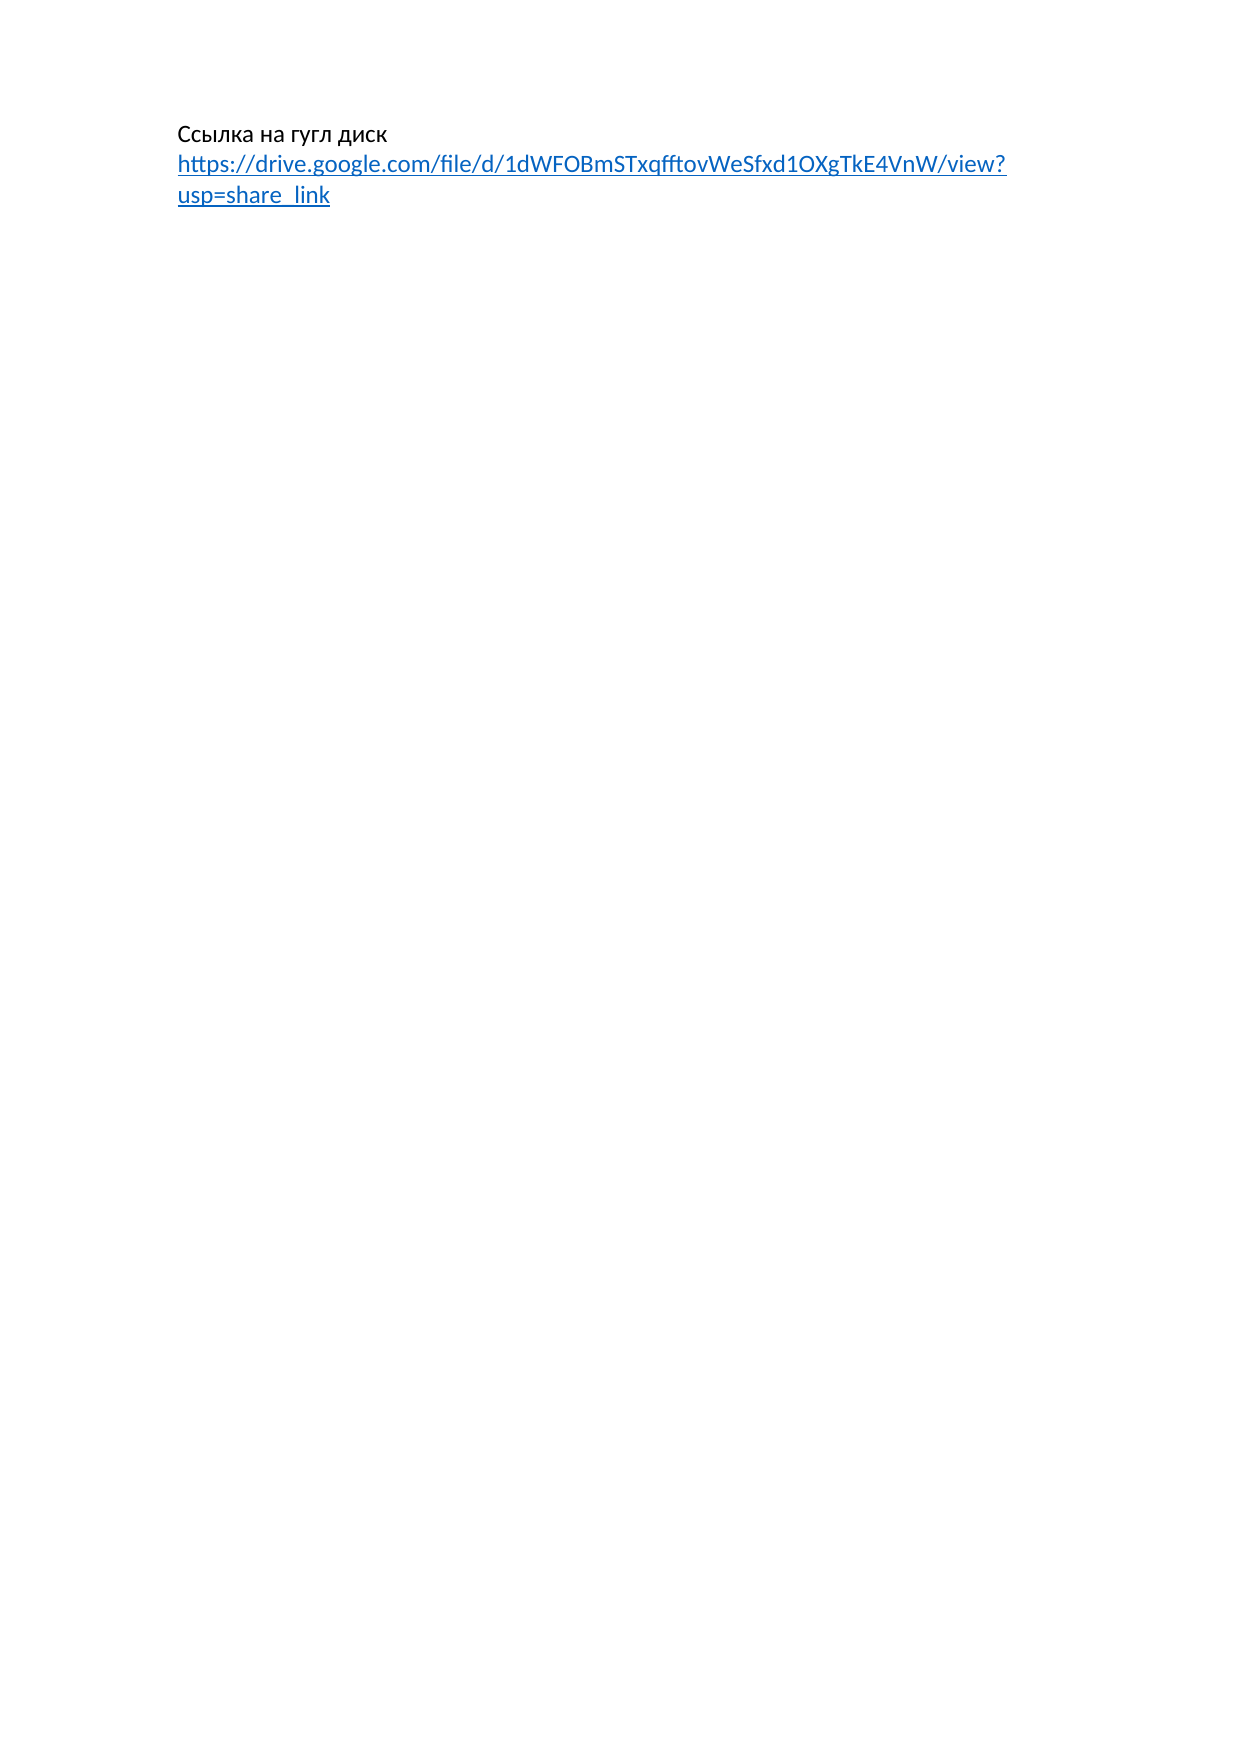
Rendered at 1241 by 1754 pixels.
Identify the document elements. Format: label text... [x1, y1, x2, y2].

text https://drive.google.com/file/d/1dWFOBmSTxqfftovWeSfxd1OXgTkE4VnW/view?usp=share_link [177, 149, 1152, 210]
text Ссылка на гугл диск [177, 118, 1152, 149]
